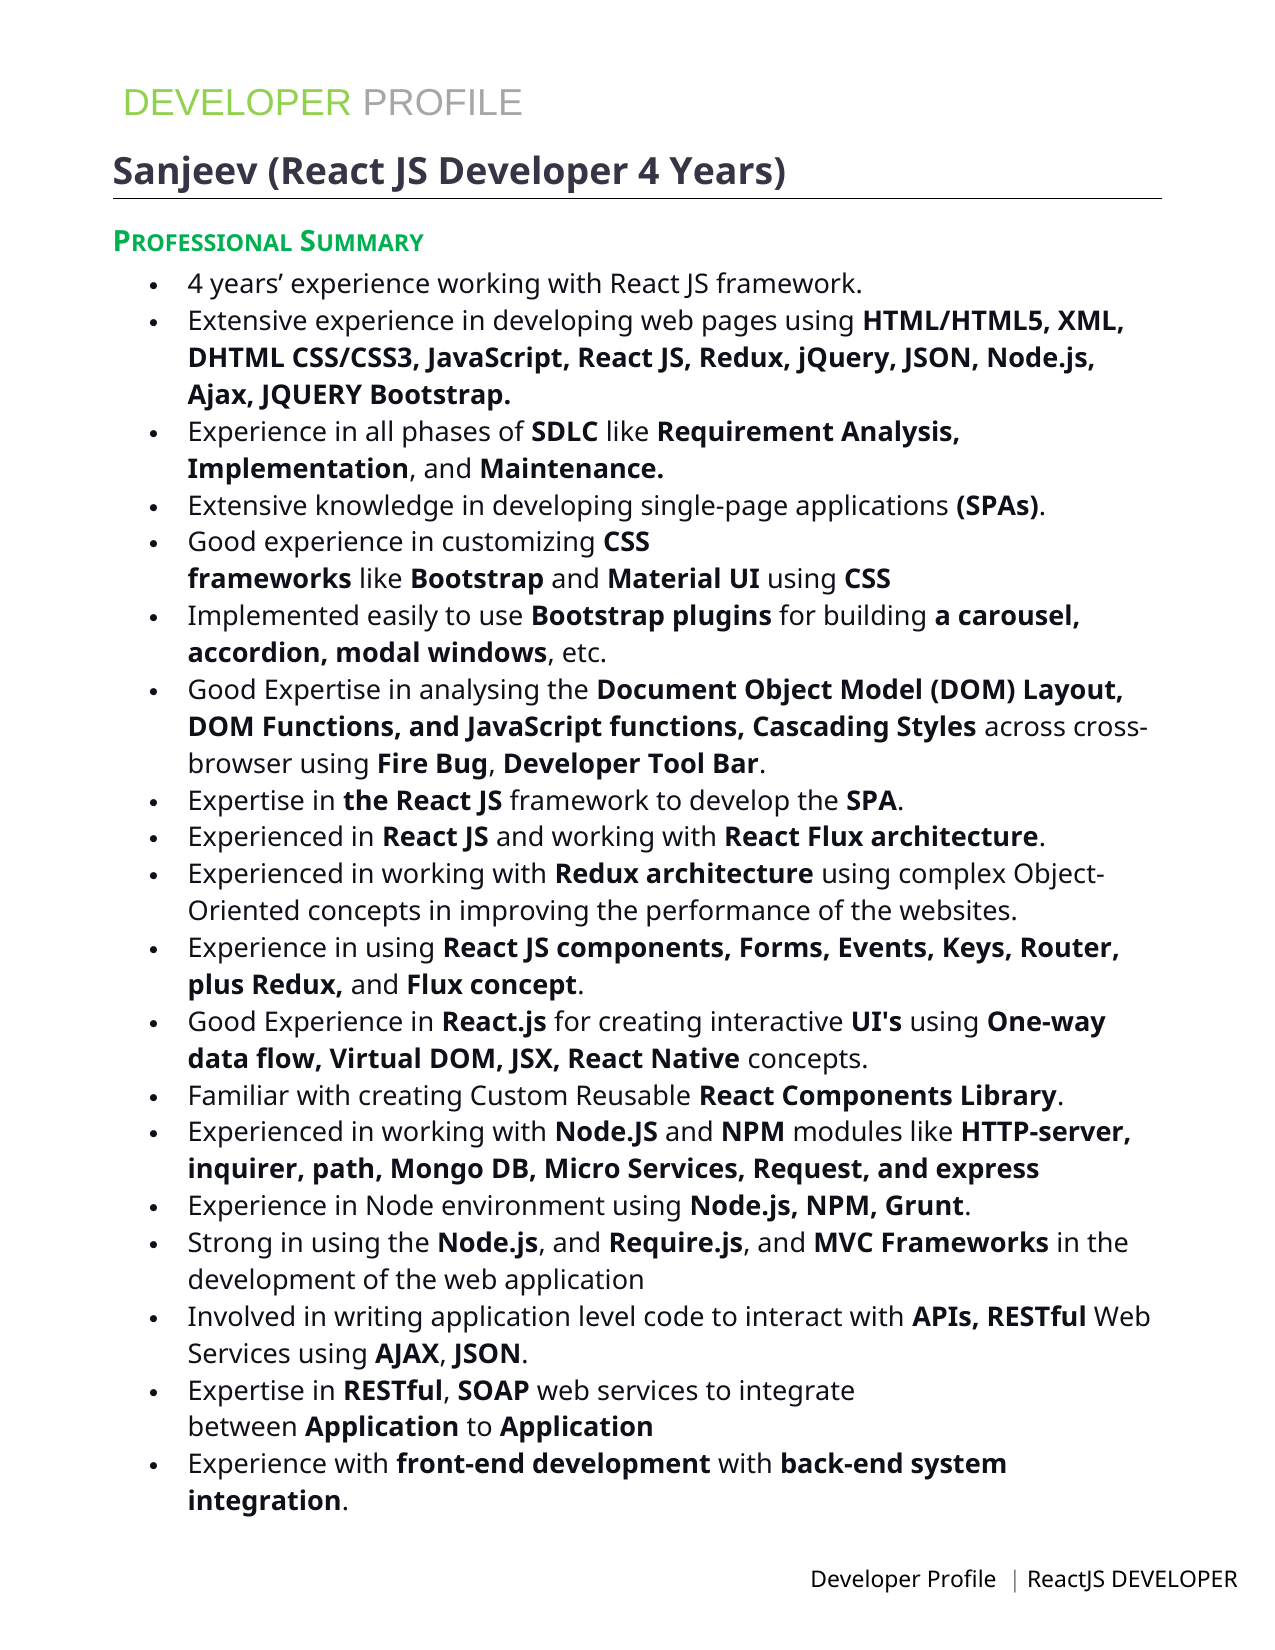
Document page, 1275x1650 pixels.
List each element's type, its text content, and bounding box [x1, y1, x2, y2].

list Familiar with creating Custom Reusable React Components Library. [150, 1076, 1162, 1113]
list Experience in all phases of SDLC like Requirement Analysis, Implementation, and Maintenance. [150, 412, 1162, 486]
list Experienced in working with Redux architecture using complex Object-Oriented concepts in improving the performance of the websites. [150, 855, 1162, 928]
list Expertise in RESTful, SOAP web services to integrate between Application to Application [150, 1371, 1162, 1445]
list Experience with front-end development with back-end system integration. [150, 1445, 1162, 1518]
list Experienced in working with Node.JS and NPM modules like HTTP-server, inquirer, path, Mongo DB, Micro Services, Request, and express [150, 1113, 1162, 1187]
list Extensive knowledge in developing single-page applications (SPAs). [150, 486, 1162, 523]
list Experienced in React JS and working with React Flux architecture. [150, 818, 1162, 855]
list Experience in Node environment using Node.js, NPM, Grunt. [150, 1187, 1162, 1223]
list Experience in using React JS components, Forms, Events, Keys, Router, plus Redux, and Flux concept. [150, 928, 1162, 1002]
list Good Expertise in analysing the Document Object Model (DOM) Layout, DOM Functions, and JavaScript functions, Cascading Styles across cross-browser using Fire Bug, Developer Tool Bar. [150, 670, 1162, 781]
subtitle Professional Summary [112, 220, 1162, 259]
list Good Experience in React.js for creating interactive UI's using One-way data flow, Virtual DOM, JSX, React Native concepts. [150, 1002, 1162, 1076]
list 4 years’ experience working with React JS framework. [150, 265, 1162, 302]
text Sanjeev (React JS Developer 4 Years) [112, 144, 1162, 199]
list Good experience in customizing CSS frameworks like Bootstrap and Material UI using CSS [150, 523, 1162, 597]
list Strong in using the Node.js, and Require.js, and MVC Frameworks in the development of the web application [150, 1223, 1162, 1297]
list Implemented easily to use Bootstrap plugins for building a carousel, accordion, modal windows, etc. [150, 597, 1162, 670]
list Expertise in the React JS framework to develop the SPA. [150, 781, 1162, 818]
list Involved in writing application level code to interact with APIs, RESTful Web Services using AJAX, JSON. [150, 1297, 1162, 1371]
list Extensive experience in developing web pages using HTML/HTML5, XML, DHTML CSS/CSS3, JavaScript, React JS, Redux, jQuery, JSON, Node.js, Ajax, JQUERY Bootstrap. [150, 302, 1162, 412]
